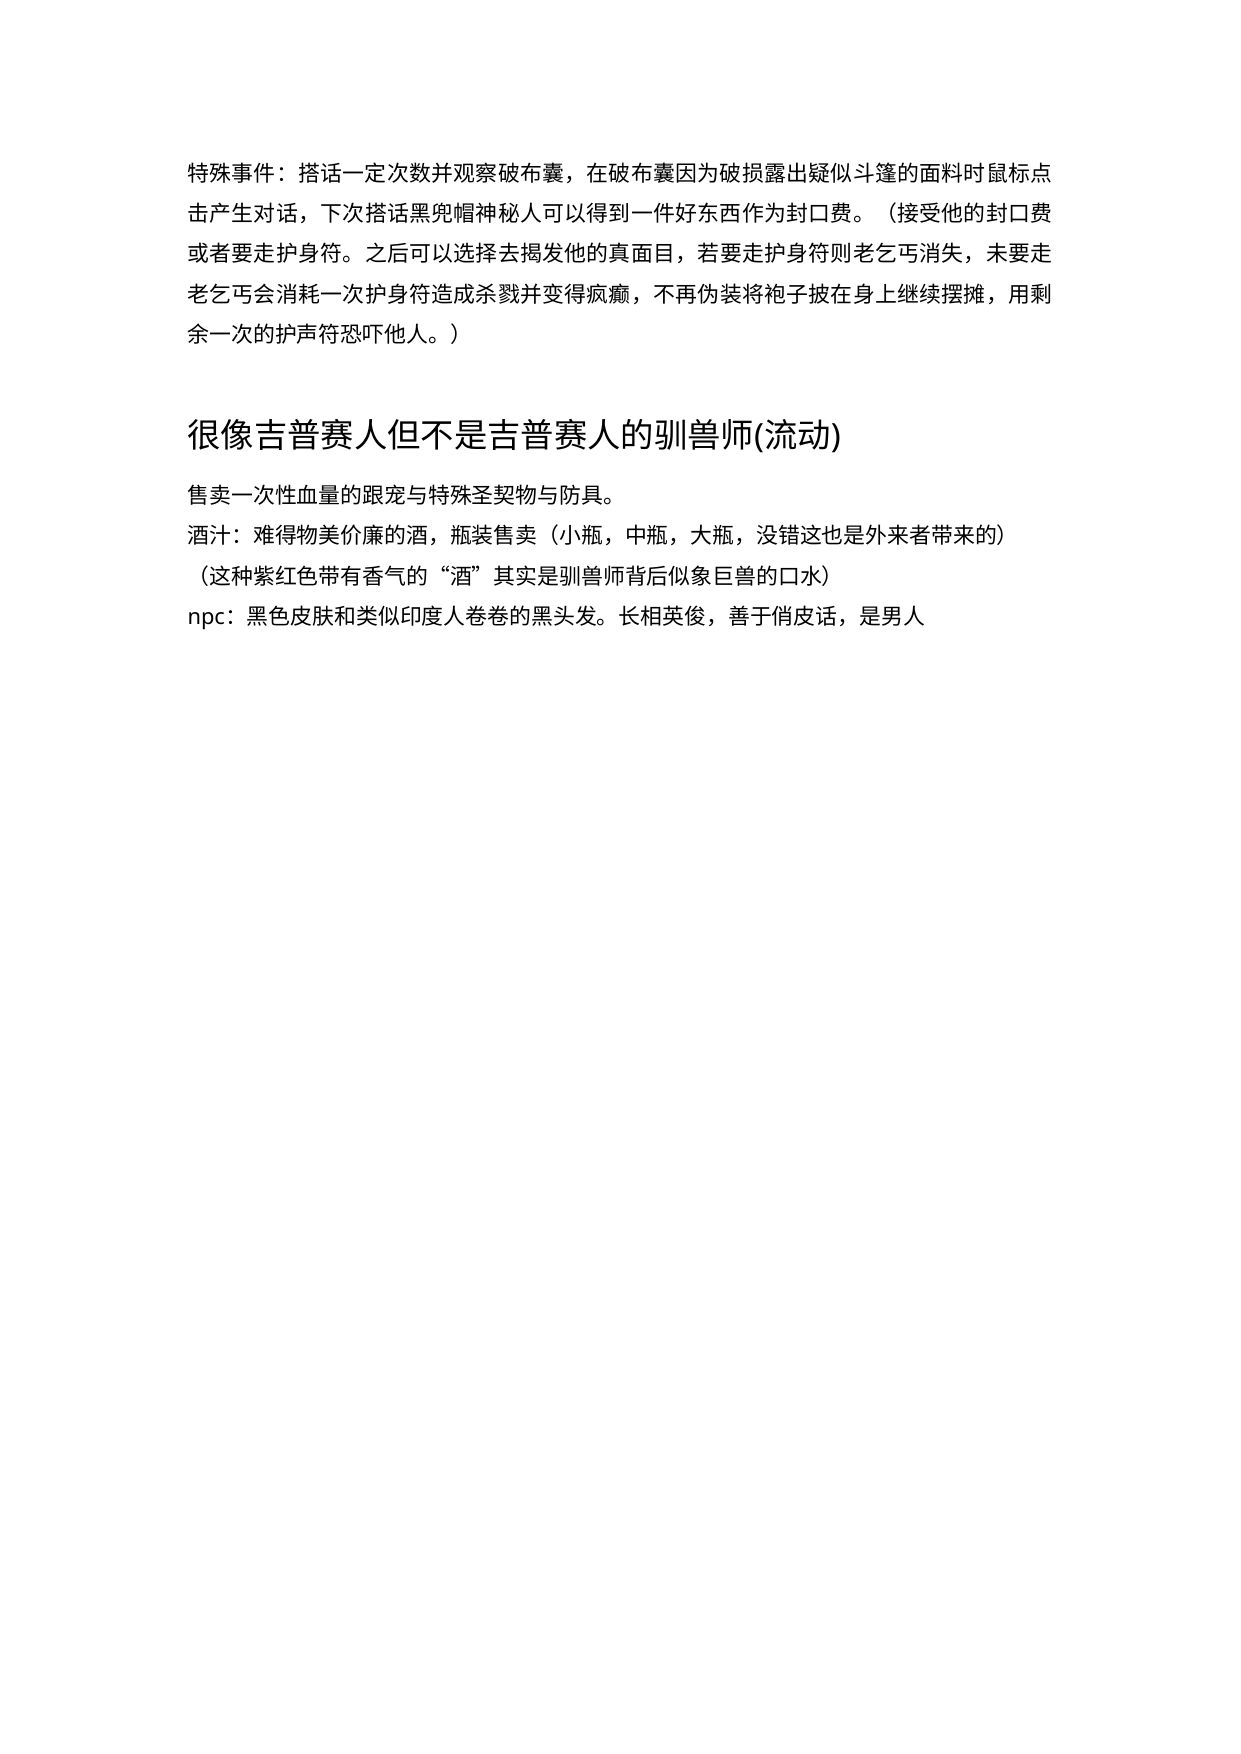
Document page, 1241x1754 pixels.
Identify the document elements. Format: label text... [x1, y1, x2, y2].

text 很像吉普赛人但不是吉普赛人的驯兽师(流动) [187, 393, 1053, 474]
text 售卖一次性血量的跟宠与特殊圣契物与防具。 [187, 474, 1053, 514]
text 特殊事件：搭话一定次数并观察破布囊，在破布囊因为破损露出疑似斗篷的面料时鼠标点击产生对话，下次搭话黑兜帽神秘人可以得到一件好东西作为封口费。（接受他的封口费或者要走护身符。之后可以选择去揭发他的真面目，若要走护身符则老乞丐消失，未要走老乞丐会消耗一次护身符造成杀戮并变得疯癫，不再伪装将袍子披在身上继续摆摊，用剩余一次的护声符恐吓他人。） [187, 151, 1053, 353]
text 酒汁：难得物美价廉的酒，瓶装售卖（小瓶，中瓶，大瓶，没错这也是外来者带来的） [187, 514, 1053, 554]
text npc：黑色皮肤和类似印度人卷卷的黑头发。长相英俊，善于俏皮话，是男人 [187, 595, 1053, 635]
text （这种紫红色带有香气的“酒”其实是驯兽师背后似象巨兽的口水） [187, 554, 1053, 595]
